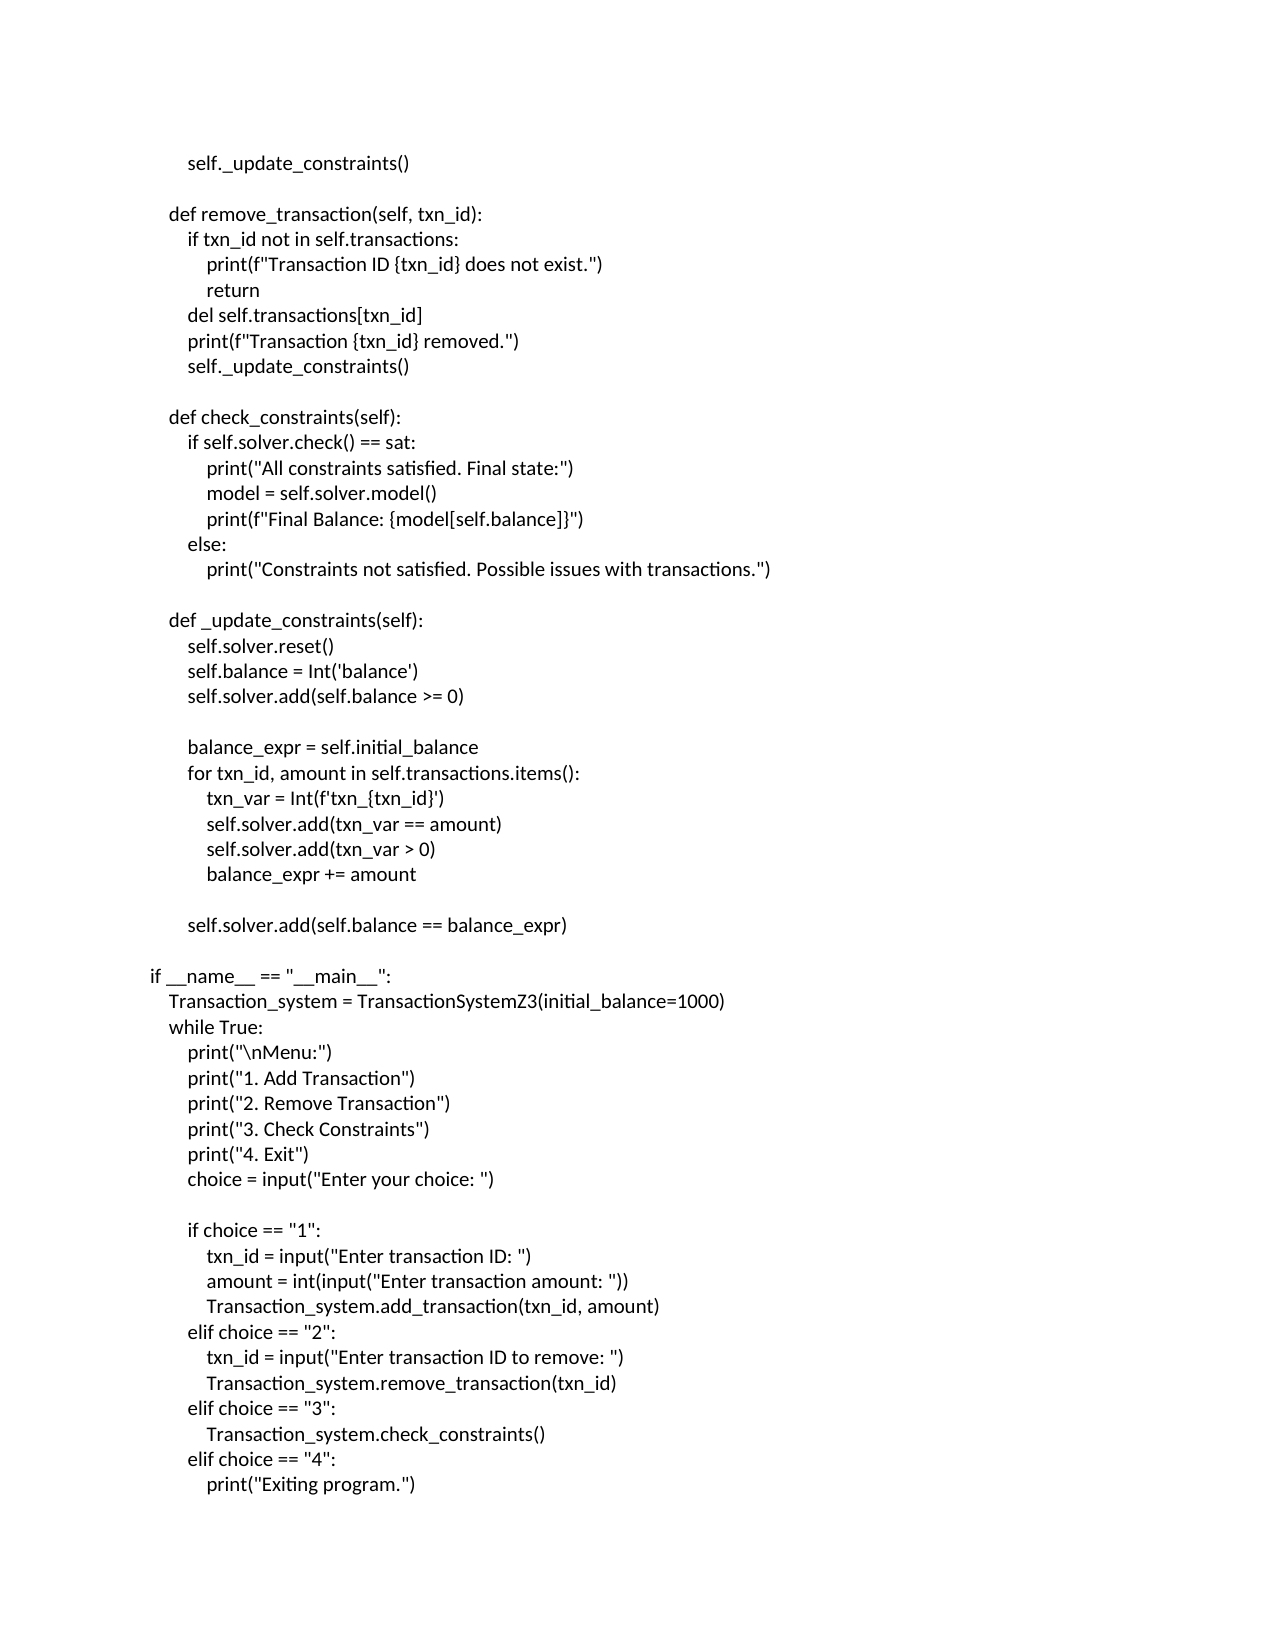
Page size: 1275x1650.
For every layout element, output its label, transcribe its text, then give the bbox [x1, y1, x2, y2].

text elif choice == "4": [150, 1446, 1125, 1472]
text else: [150, 531, 1125, 557]
text print("2. Remove Transaction") [150, 1090, 1125, 1116]
text txn_id = input("Enter transaction ID: ") [150, 1243, 1125, 1268]
text def check_constraints(self): [150, 404, 1125, 429]
text del self.transactions[txn_id] [150, 302, 1125, 328]
text print("All constraints satisfied. Final state:") [150, 455, 1125, 480]
text self._update_constraints() [150, 353, 1125, 379]
text print(f"Transaction ID {txn_id} does not exist.") [150, 252, 1125, 277]
text self.solver.reset() [150, 633, 1125, 658]
text elif choice == "2": [150, 1319, 1125, 1344]
text balance_expr = self.initial_balance [150, 734, 1125, 760]
text model = self.solver.model() [150, 480, 1125, 506]
text def remove_transaction(self, txn_id): [150, 201, 1125, 226]
text if self.solver.check() == sat: [150, 429, 1125, 455]
text Transaction_system = TransactionSystemZ3(initial_balance=1000) [150, 989, 1125, 1014]
text print("3. Check Constraints") [150, 1116, 1125, 1141]
text self.solver.add(self.balance >= 0) [150, 684, 1125, 709]
text if __name__ == "__main__": [150, 963, 1125, 989]
text self.solver.add(txn_var > 0) [150, 836, 1125, 862]
text print("4. Exit") [150, 1141, 1125, 1167]
text if txn_id not in self.transactions: [150, 226, 1125, 252]
text print("Exiting program.") [150, 1472, 1125, 1497]
text self.solver.add(txn_var == amount) [150, 811, 1125, 836]
text txn_id = input("Enter transaction ID to remove: ") [150, 1344, 1125, 1370]
text for txn_id, amount in self.transactions.items(): [150, 760, 1125, 785]
text Transaction_system.add_transaction(txn_id, amount) [150, 1294, 1125, 1319]
text self.solver.add(self.balance == balance_expr) [150, 912, 1125, 938]
text print(f"Final Balance: {model[self.balance]}") [150, 506, 1125, 531]
text return [150, 277, 1125, 302]
text Transaction_system.remove_transaction(txn_id) [150, 1370, 1125, 1395]
text self.balance = Int('balance') [150, 658, 1125, 684]
text balance_expr += amount [150, 862, 1125, 887]
text txn_var = Int(f'txn_{txn_id}') [150, 785, 1125, 811]
text Transaction_system.check_constraints() [150, 1421, 1125, 1446]
text print(f"Transaction {txn_id} removed.") [150, 328, 1125, 353]
text print("1. Add Transaction") [150, 1065, 1125, 1090]
text amount = int(input("Enter transaction amount: ")) [150, 1268, 1125, 1294]
text print("\nMenu:") [150, 1039, 1125, 1065]
text if choice == "1": [150, 1217, 1125, 1243]
text print("Constraints not satisfied. Possible issues with transactions.") [150, 557, 1125, 582]
text elif choice == "3": [150, 1395, 1125, 1421]
text choice = input("Enter your choice: ") [150, 1167, 1125, 1192]
text def _update_constraints(self): [150, 607, 1125, 633]
text while True: [150, 1014, 1125, 1039]
text self._update_constraints() [150, 150, 1125, 175]
